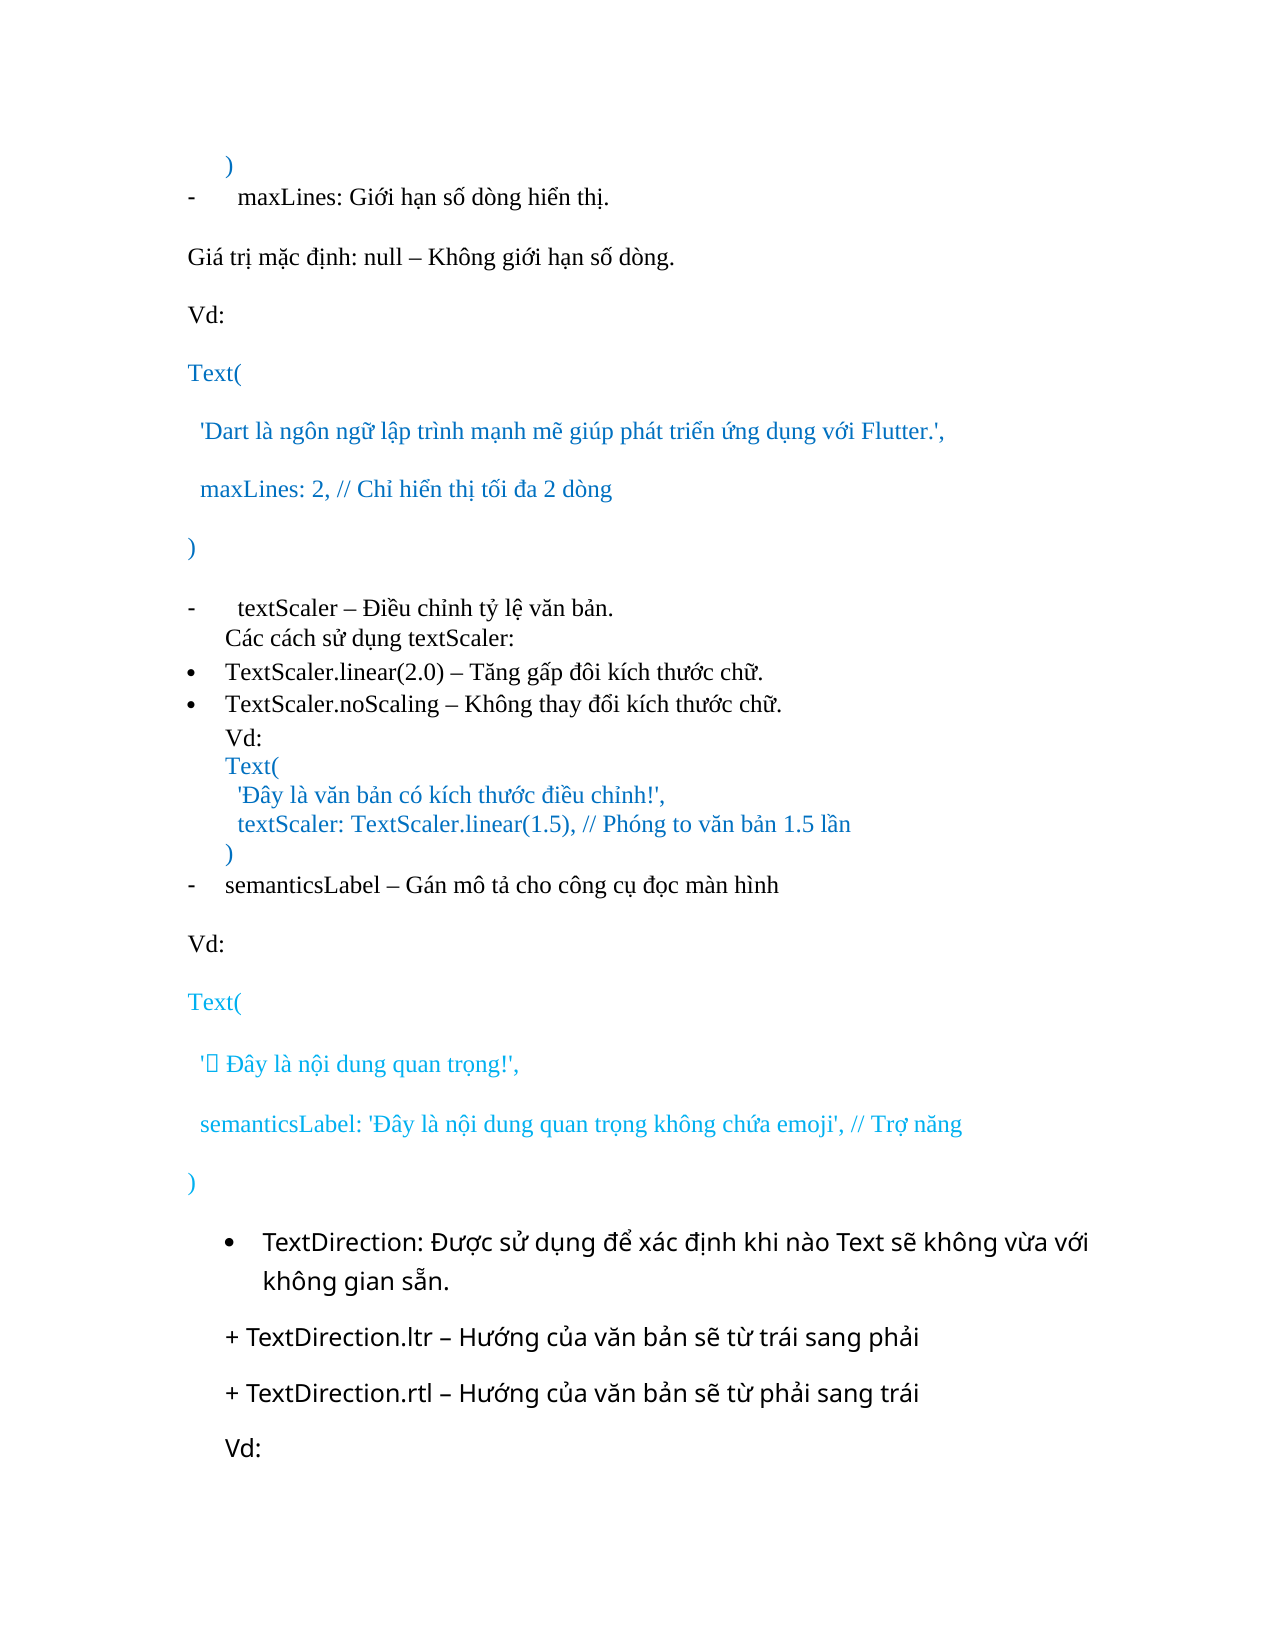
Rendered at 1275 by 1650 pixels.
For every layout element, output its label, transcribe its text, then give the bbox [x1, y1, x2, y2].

list Text( [225, 751, 1125, 780]
list ) [225, 150, 1125, 179]
list semanticsLabel – Gán mô tả cho công cụ đọc màn hình [187, 866, 1125, 900]
list TextDirection: Được sử dụng để xác định khi nào Text sẽ không vừa với không gian sẵn. [225, 1224, 1125, 1298]
text Text( [187, 987, 1125, 1016]
text Vd: [187, 300, 1125, 329]
text + TextDirection.ltr – Hướng của văn bản sẽ từ trái sang phải [225, 1319, 1125, 1353]
text Text( [187, 358, 1125, 387]
text semanticsLabel: 'Đây là nội dung quan trọng không chứa emoji', // Trợ năng [187, 1109, 1125, 1137]
list TextScaler.noScaling – Không thay đổi kích thước chữ. [187, 689, 1125, 718]
text '📌 Đây là nội dung quan trọng!', [187, 1045, 1125, 1079]
text + TextDirection.rtl – Hướng của văn bản sẽ từ phải sang trái [225, 1375, 1125, 1409]
text ) [187, 1167, 1125, 1195]
list textScaler: TextScaler.linear(1.5), // Phóng to văn bản 1.5 lần [225, 809, 1125, 838]
list ) [225, 838, 1125, 866]
text maxLines: 2, // Chỉ hiển thị tối đa 2 dòng [187, 474, 1125, 502]
text Giá trị mặc định: null – Không giới hạn số dòng. [187, 242, 1125, 271]
list Các cách sử dụng textScaler: [225, 623, 1125, 652]
text Vd: [187, 929, 1125, 958]
list TextScaler.linear(2.0) – Tăng gấp đôi kích thước chữ. [187, 657, 1125, 685]
list 'Đây là văn bản có kích thước điều chỉnh!', [225, 780, 1125, 809]
list maxLines: Giới hạn số dòng hiển thị. [187, 179, 1125, 213]
text Vd: [225, 1431, 1125, 1465]
picture [206, 1054, 215, 1072]
text ) [187, 532, 1125, 560]
list textScaler – Điều chỉnh tỷ lệ văn bản. [187, 589, 1125, 623]
text 'Dart là ngôn ngữ lập trình mạnh mẽ giúp phát triển ứng dụng với Flutter.', [187, 416, 1125, 444]
list Vd: [225, 723, 1125, 751]
